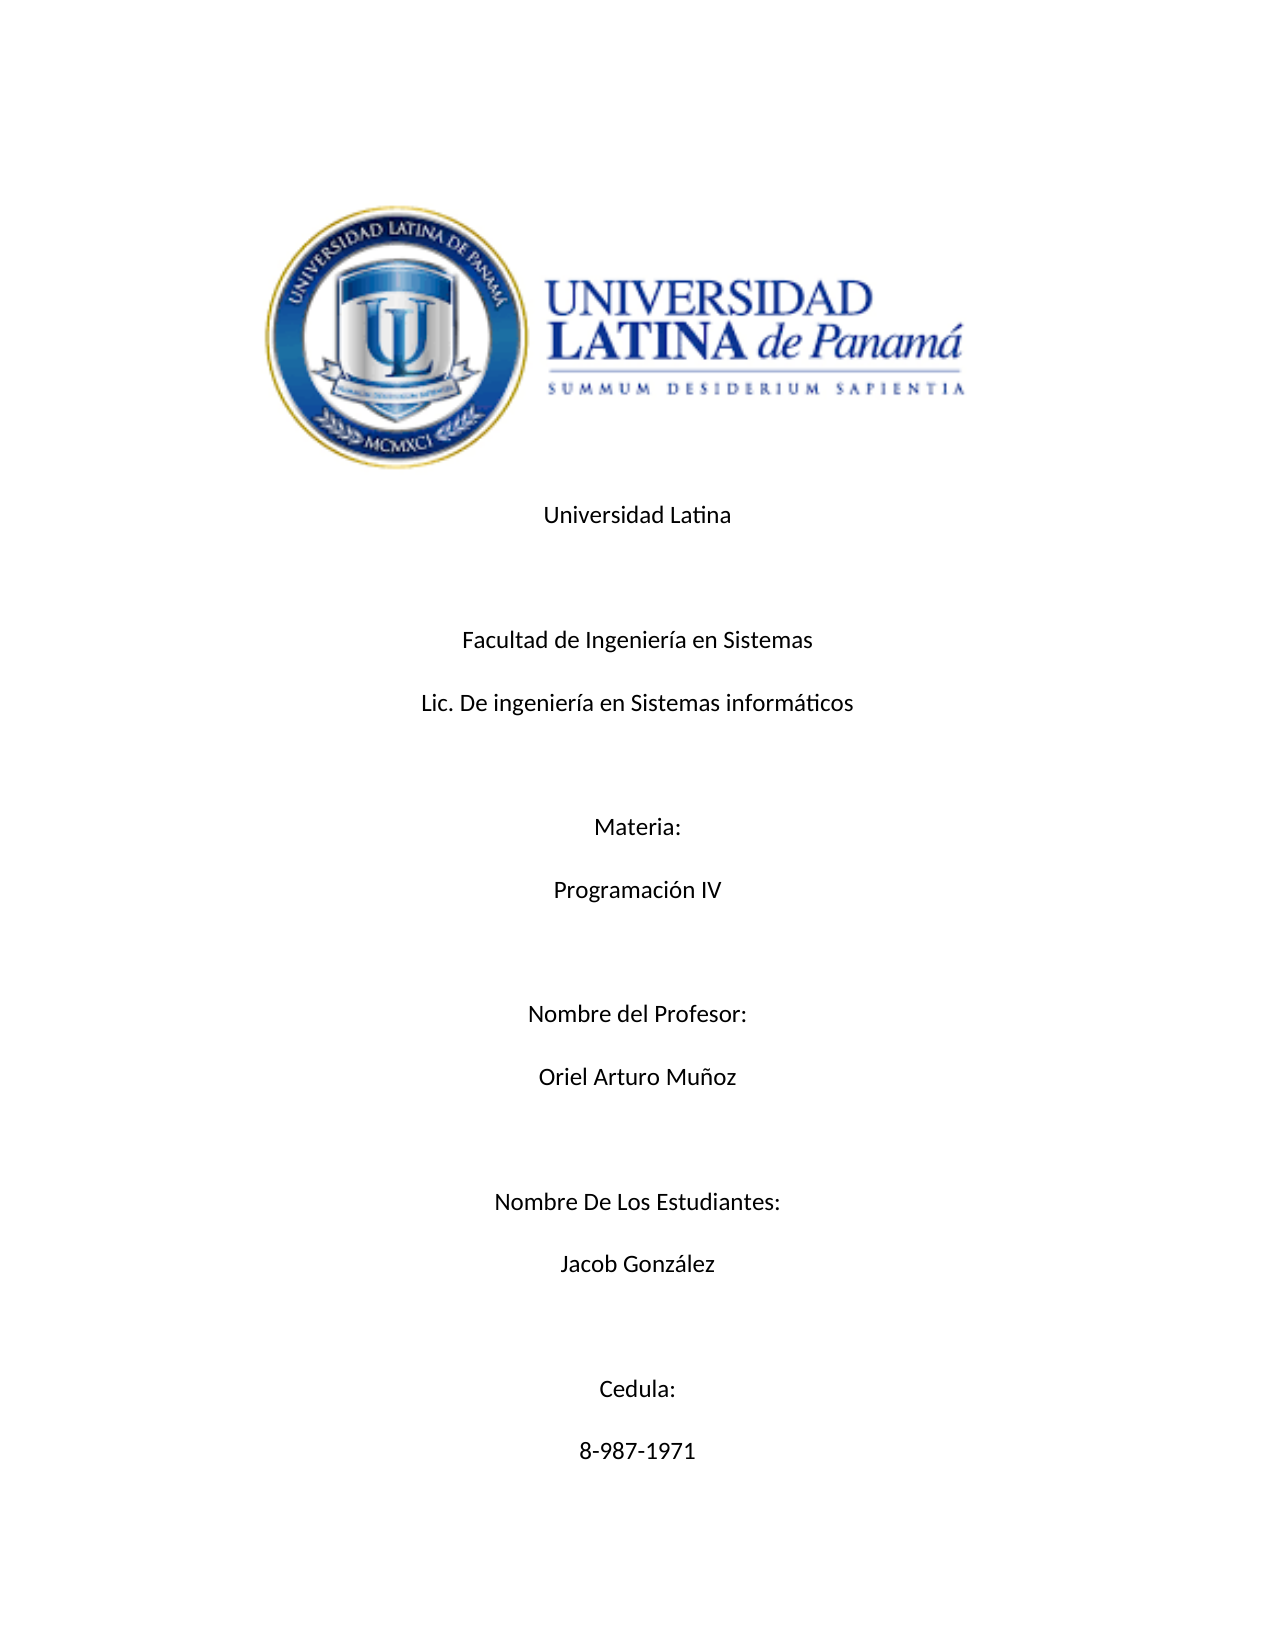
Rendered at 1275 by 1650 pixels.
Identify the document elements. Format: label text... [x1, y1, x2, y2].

text 8-987-1971 [177, 1435, 1098, 1466]
text Programación IV [177, 874, 1098, 904]
text Nombre De Los Estudiantes: [177, 1186, 1098, 1216]
text Cedula: [177, 1373, 1098, 1403]
text Facultad de Ingeniería en Sistemas [177, 624, 1098, 655]
text Materia: [177, 811, 1098, 842]
text Nombre del Profesor: [177, 999, 1098, 1029]
picture [222, 178, 1008, 485]
text Lic. De ingeniería en Sistemas informáticos [177, 687, 1098, 717]
text Universidad Latina [177, 499, 1098, 530]
text Jacob González [177, 1248, 1098, 1279]
text Oriel Arturo Muñoz [177, 1061, 1098, 1092]
